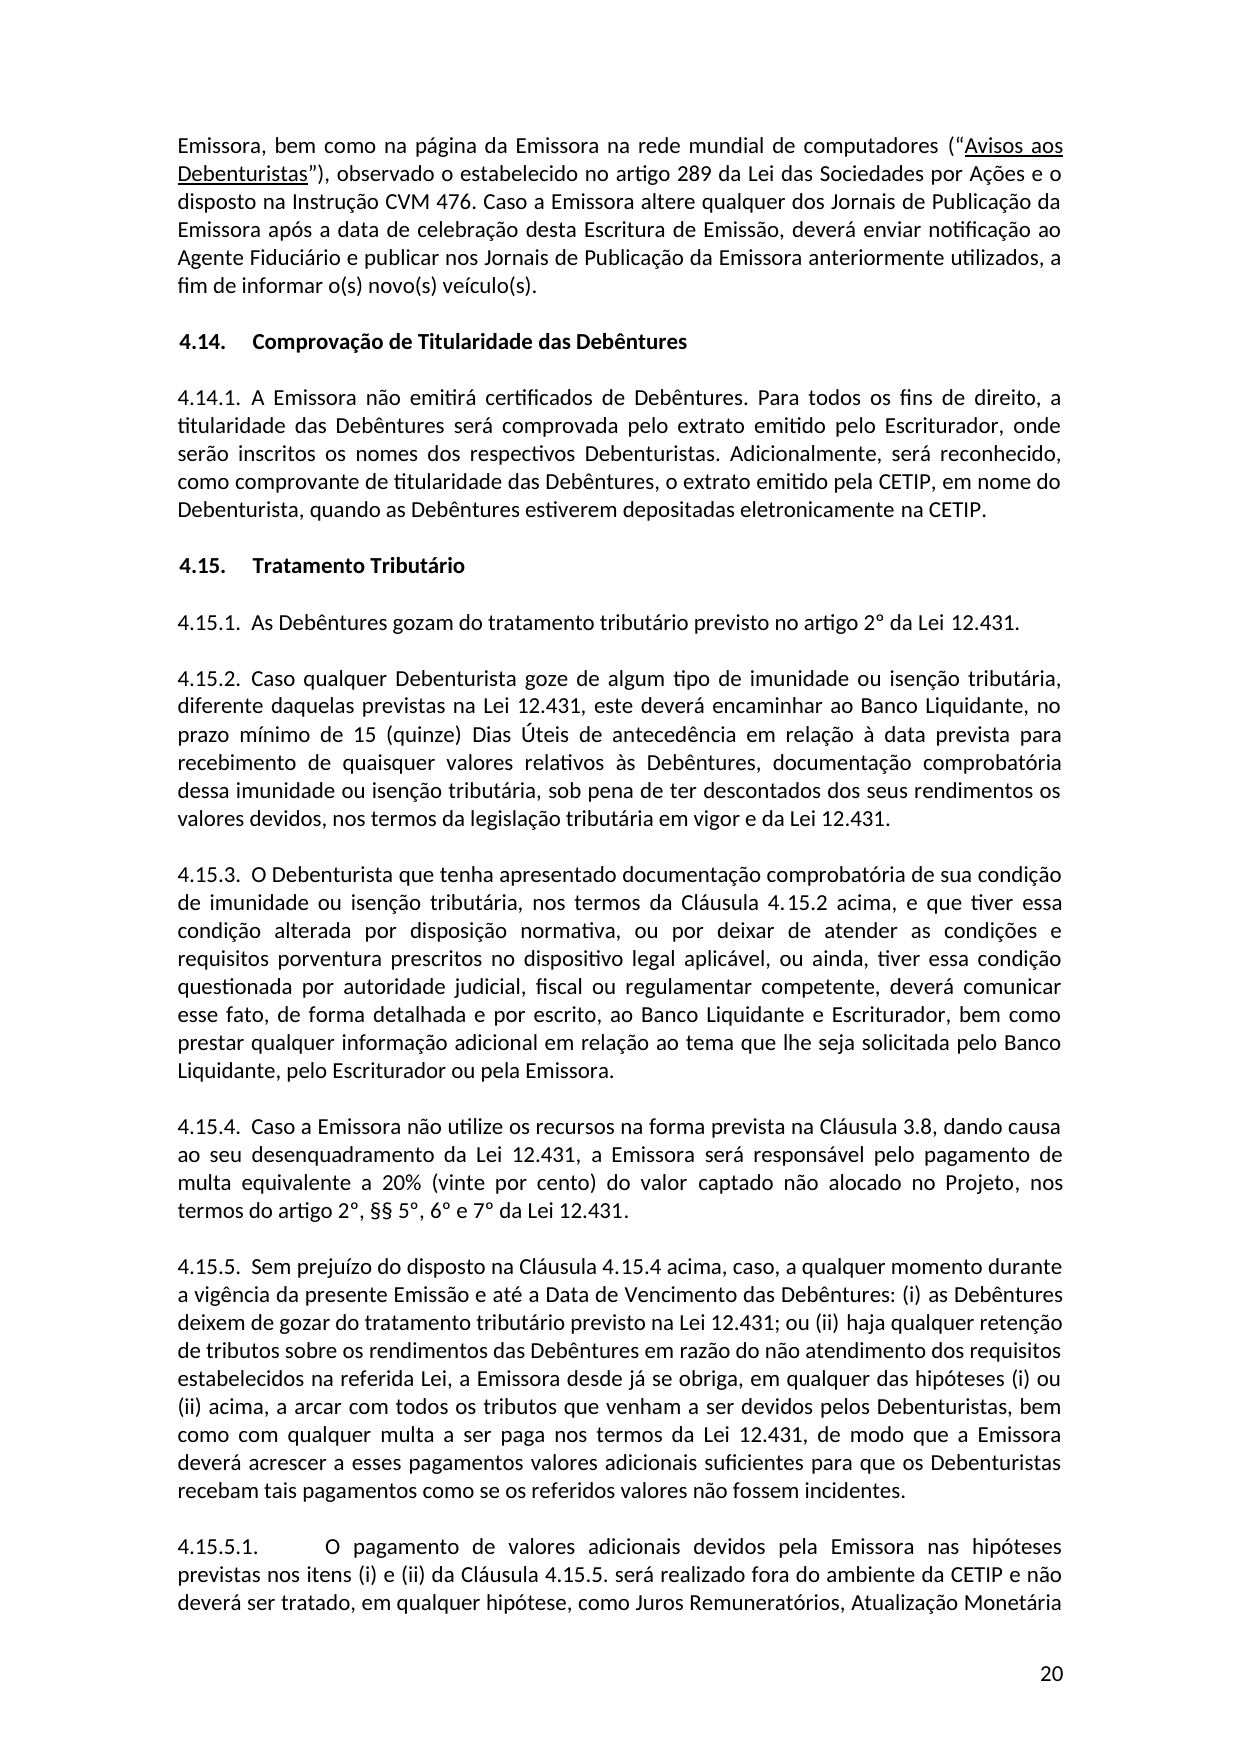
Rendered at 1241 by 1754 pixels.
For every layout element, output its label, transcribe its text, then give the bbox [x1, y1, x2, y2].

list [177, 1532, 1063, 1616]
list Comprovação de Titularidade das Debêntures [179, 327, 1063, 355]
list Sem prejuízo do disposto na Cláusula 4.15.4 acima, caso, a qualquer momento durante a vigência da presente Emissão e até a Data de Vencimento das Debêntures: (i) as Debêntures deixem de gozar do tratamento tributário previsto na Lei 12.431; ou (ii) haja qualquer retenção de tributos sobre os rendimentos das Debêntures em razão do não atendimento dos requisitos estabelecidos na referida Lei, a Emissora desde já se obriga, em qualquer das hipóteses (i) ou (ii) acima, a arcar com todos os tributos que venham a ser devidos pelos Debenturistas, bem como com qualquer multa a ser paga nos termos da Lei 12.431, de modo que a Emissora deverá acrescer a esses pagamentos valores adicionais suficientes para que os Debenturistas recebam tais pagamentos como se os referidos valores não fossem incidentes. [177, 1252, 1063, 1504]
list A Emissora não emitirá certificados de Debêntures. Para todos os fins de direito, a titularidade das Debêntures será comprovada pelo extrato emitido pelo Escriturador, onde serão inscritos os nomes dos respectivos Debenturistas. Adicionalmente, será reconhecido, como comprovante de titularidade das Debêntures, o extrato emitido pela CETIP, em nome do Debenturista, quando as Debêntures estiverem depositadas eletronicamente na CETIP. [177, 383, 1063, 523]
list As Debêntures gozam do tratamento tributário previsto no artigo 2º da Lei 12.431. [177, 608, 1063, 636]
list Caso qualquer Debenturista goze de algum tipo de imunidade ou isenção tributária, diferente daquelas previstas na Lei 12.431, este deverá encaminhar ao Banco Liquidante, no prazo mínimo de 15 (quinze) Dias Úteis de antecedência em relação à data prevista para recebimento de quaisquer valores relativos às Debêntures, documentação comprobatória dessa imunidade ou isenção tributária, sob pena de ter descontados dos seus rendimentos os valores devidos, nos termos da legislação tributária em vigor e da Lei 12.431. [177, 664, 1063, 832]
list Tratamento Tributário [179, 552, 1063, 579]
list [177, 131, 1063, 299]
list O Debenturista que tenha apresentado documentação comprobatória de sua condição de imunidade ou isenção tributária, nos termos da Cláusula 4.15.2 acima, e que tiver essa condição alterada por disposição normativa, ou por deixar de atender as condições e requisitos porventura prescritos no dispositivo legal aplicável, ou ainda, tiver essa condição questionada por autoridade judicial, fiscal ou regulamentar competente, deverá comunicar esse fato, de forma detalhada e por escrito, ao Banco Liquidante e Escriturador, bem como prestar qualquer informação adicional em relação ao tema que lhe seja solicitada pelo Banco Liquidante, pelo Escriturador ou pela Emissora. [177, 860, 1063, 1084]
list Caso a Emissora não utilize os recursos na forma prevista na Cláusula 3.8, dando causa ao seu desenquadramento da Lei 12.431, a Emissora será responsável pelo pagamento de multa equivalente a 20% (vinte por cento) do valor captado não alocado no Projeto, nos termos do artigo 2º, §§ 5º, 6º e 7º da Lei 12.431. [177, 1112, 1063, 1224]
